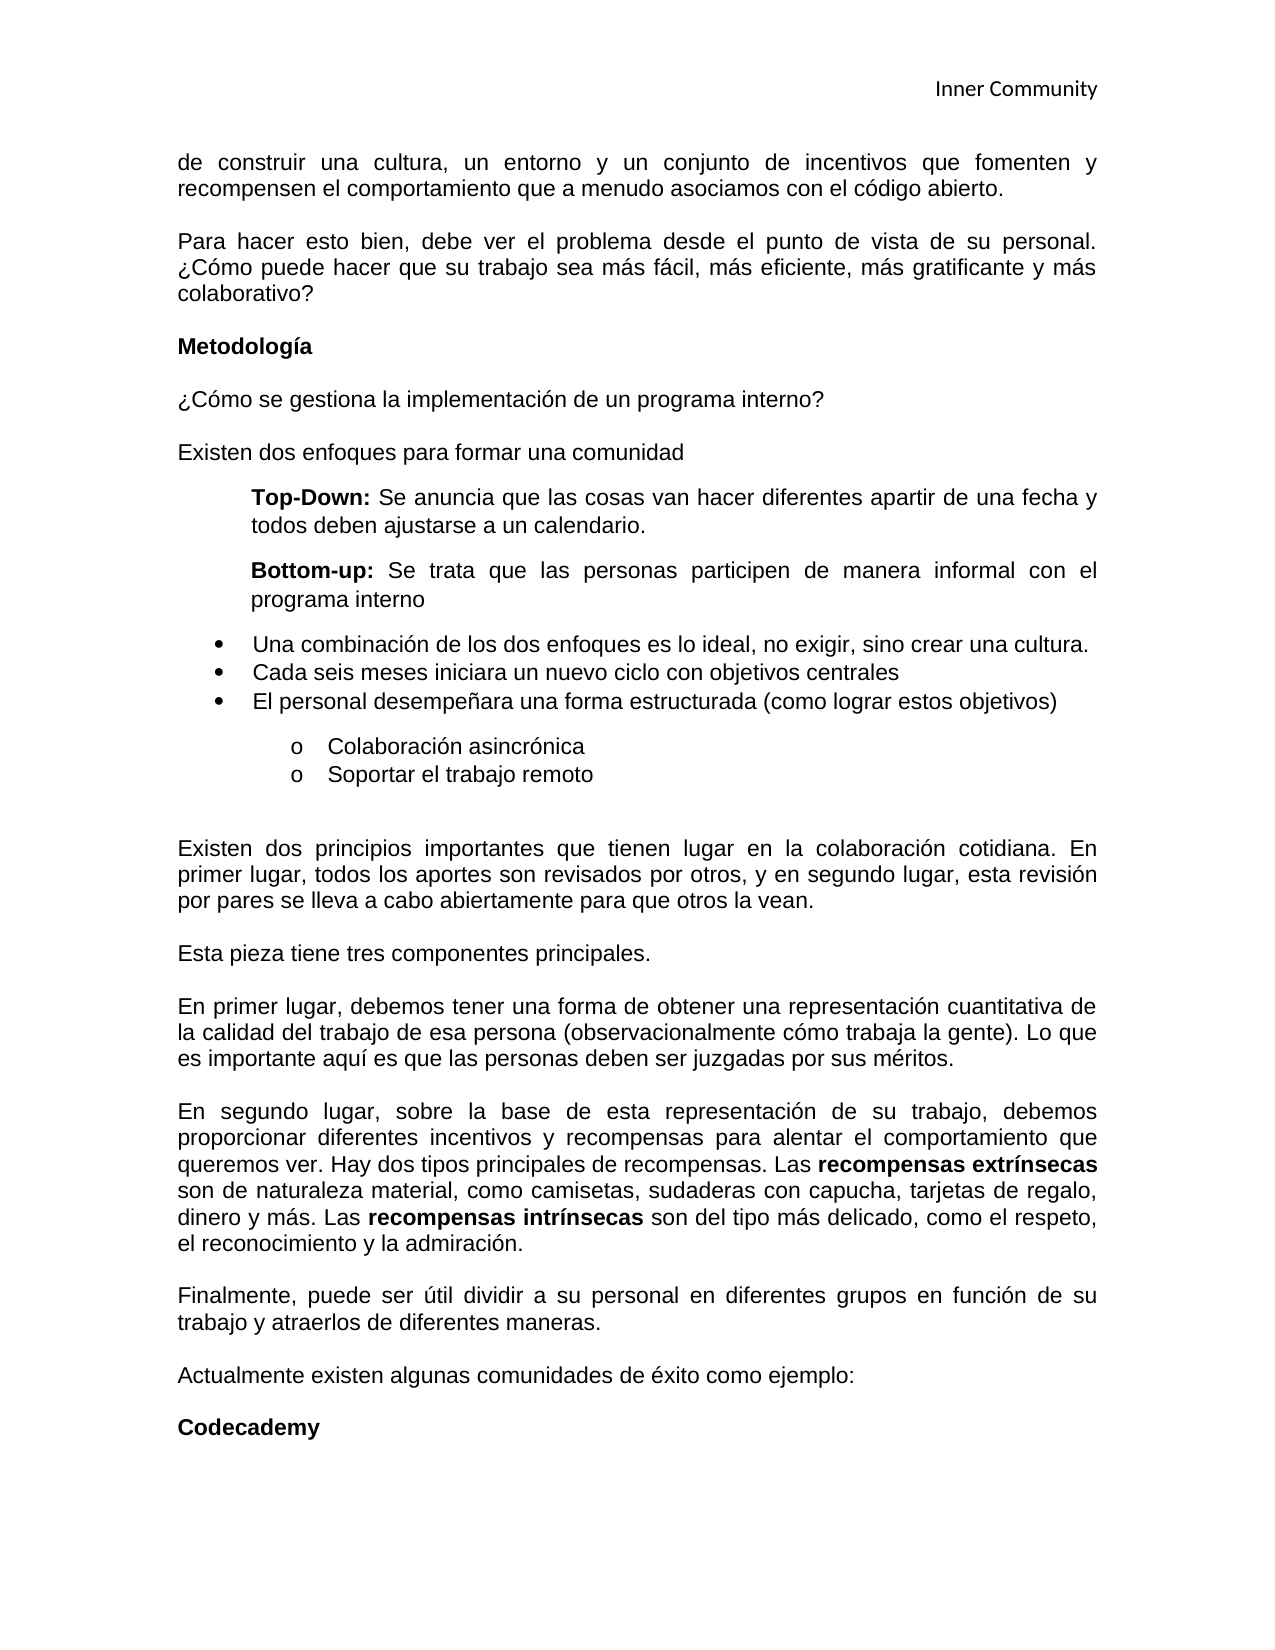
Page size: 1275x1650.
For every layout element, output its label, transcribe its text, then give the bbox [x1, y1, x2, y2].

text Top-Down: Se anuncia que las cosas van hacer diferentes apartir de una fecha y todos deben ajustarse a un calendario. [251, 484, 1098, 538]
list El personal desempeñara una forma estructurada (como lograr estos objetivos) [215, 688, 1098, 714]
text Finalmente, puede ser útil dividir a su personal en diferentes grupos en función de su trabajo y atraerlos de diferentes maneras. [177, 1282, 1098, 1335]
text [177, 149, 1098, 201]
text Codecademy [177, 1414, 1098, 1441]
text En segundo lugar, sobre la base de esta representación de su trabajo, debemos proporcionar diferentes incentivos y recompensas para alentar el comportamiento que queremos ver. Hay dos tipos principales de recompensas. Las recompensas extrínsecas son de naturaleza material, como camisetas, sudaderas con capucha, tarjetas de regalo, dinero y más. Las recompensas intrínsecas son del tipo más delicado, como el respeto, el reconocimiento y la admiración. [177, 1098, 1098, 1256]
text Existen dos enfoques para formar una comunidad [177, 438, 1098, 465]
text En primer lugar, debemos tener una forma de obtener una representación cuantitativa de la calidad del trabajo de esa persona (observacionalmente cómo trabaja la gente). Lo que es importante aquí es que las personas deben ser juzgadas por sus méritos. [177, 993, 1098, 1072]
text Para hacer esto bien, debe ver el problema desde el punto de vista de su personal. ¿Cómo puede hacer que su trabajo sea más fácil, más eficiente, más gratificante y más colaborativo? [177, 228, 1098, 307]
list Soportar el trabajo remoto [290, 761, 1098, 789]
text ¿Cómo se gestiona la implementación de un programa interno? [177, 386, 1098, 412]
list Colaboración asincrónica [290, 733, 1098, 761]
text Metodología [177, 333, 1098, 359]
text Actualmente existen algunas comunidades de éxito como ejemplo: [177, 1362, 1098, 1388]
text Esta pieza tiene tres componentes principales. [177, 940, 1098, 966]
text Existen dos principios importantes que tienen lugar en la colaboración cotidiana. En primer lugar, todos los aportes son revisados ​​por otros, y en segundo lugar, esta revisión por pares se lleva a cabo abiertamente para que otros la vean. [177, 834, 1098, 913]
list Cada seis meses iniciara un nuevo ciclo con objetivos centrales [215, 659, 1098, 686]
list Una combinación de los dos enfoques es lo ideal, no exigir, sino crear una cultura. [215, 631, 1098, 657]
text Bottom-up: Se trata que las personas participen de manera informal con el programa interno [251, 557, 1098, 612]
